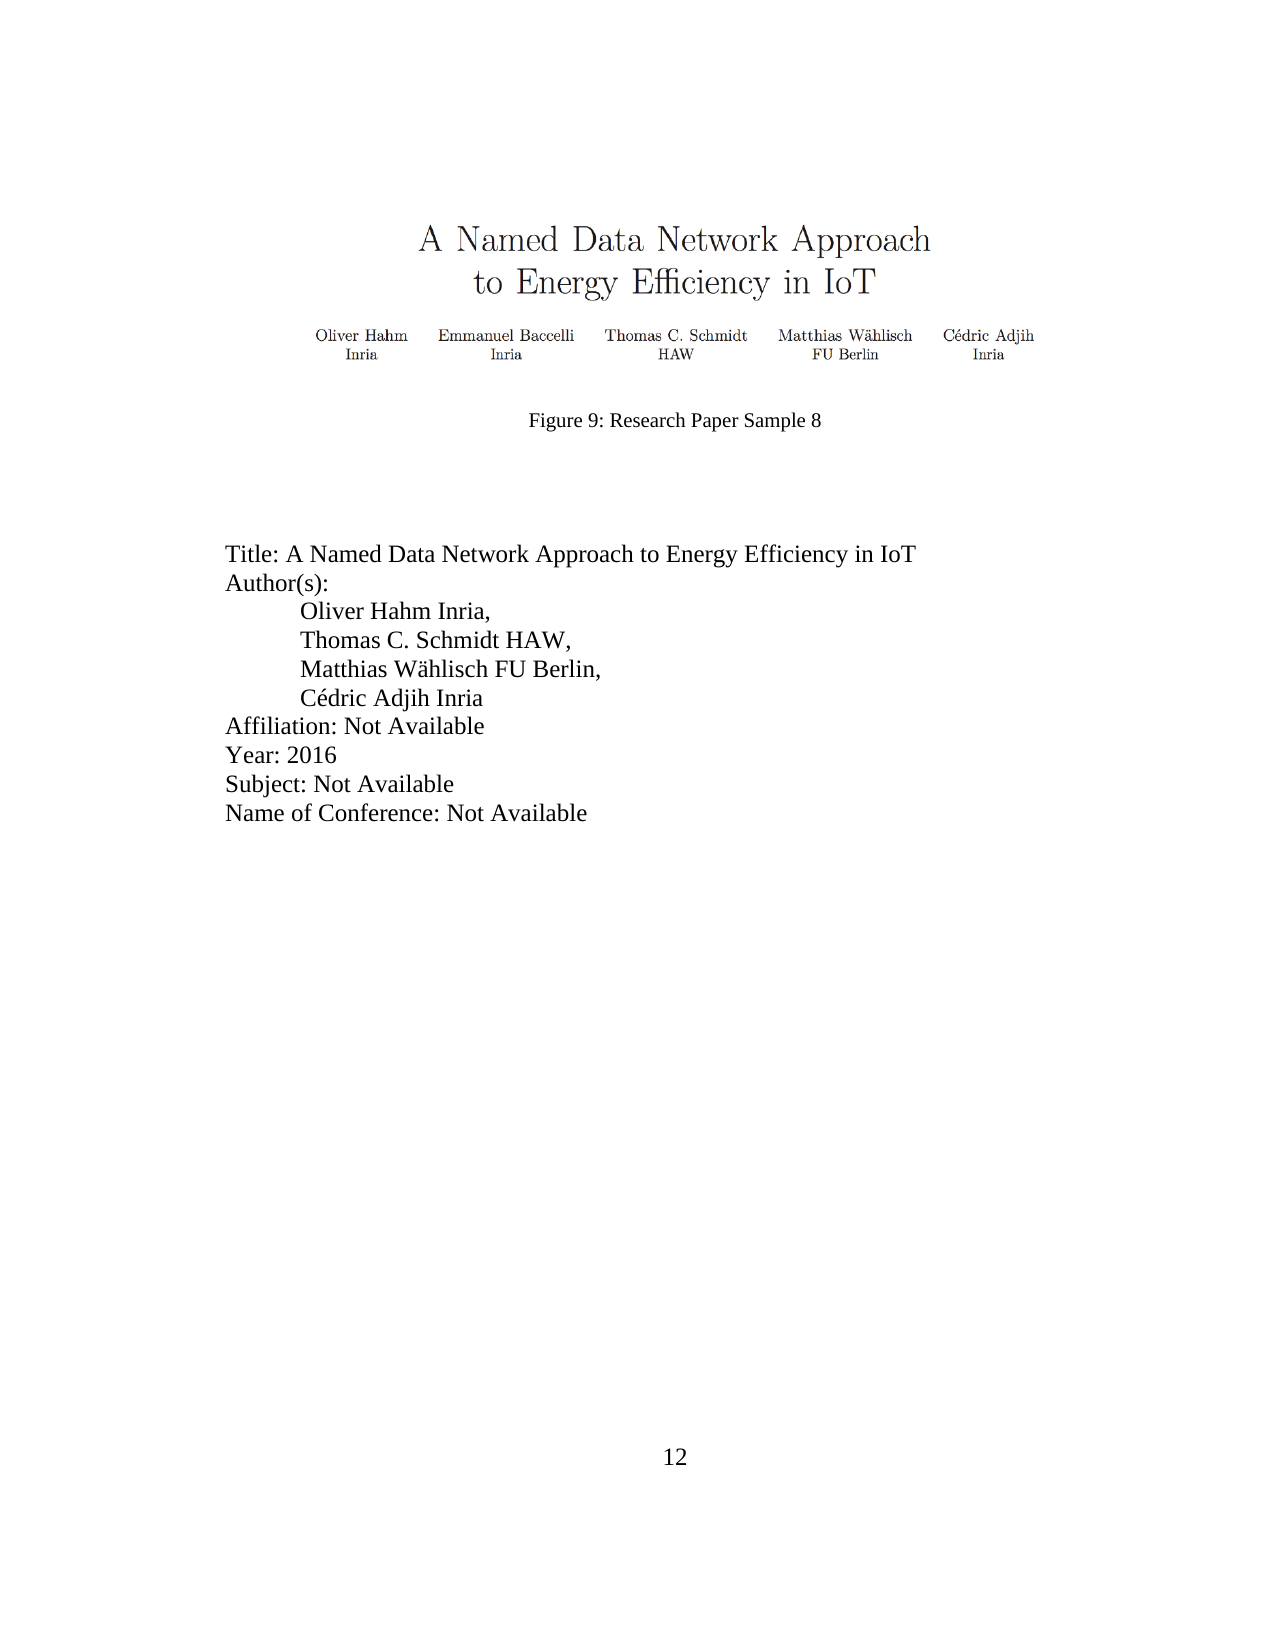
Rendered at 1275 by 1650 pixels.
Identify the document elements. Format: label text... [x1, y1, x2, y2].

text Author(s): [225, 568, 1125, 596]
text Name of Conference: Not Available [225, 798, 1125, 826]
text Cédric Adjih Inria [225, 683, 1125, 711]
text Figure 9: Research Paper Sample 8 [225, 408, 1125, 432]
text Year: 2016 [225, 740, 1125, 769]
text Affiliation: Not Available [225, 711, 1125, 740]
text Subject: Not Available [225, 769, 1125, 798]
text Oliver Hahm Inria, [225, 596, 1125, 625]
picture [225, 150, 1125, 379]
text Title: A Named Data Network Approach to Energy Efficiency in IoT [225, 539, 1125, 568]
text Thomas C. Schmidt HAW, [225, 625, 1125, 654]
text Matthias Wählisch FU Berlin, [225, 654, 1125, 683]
